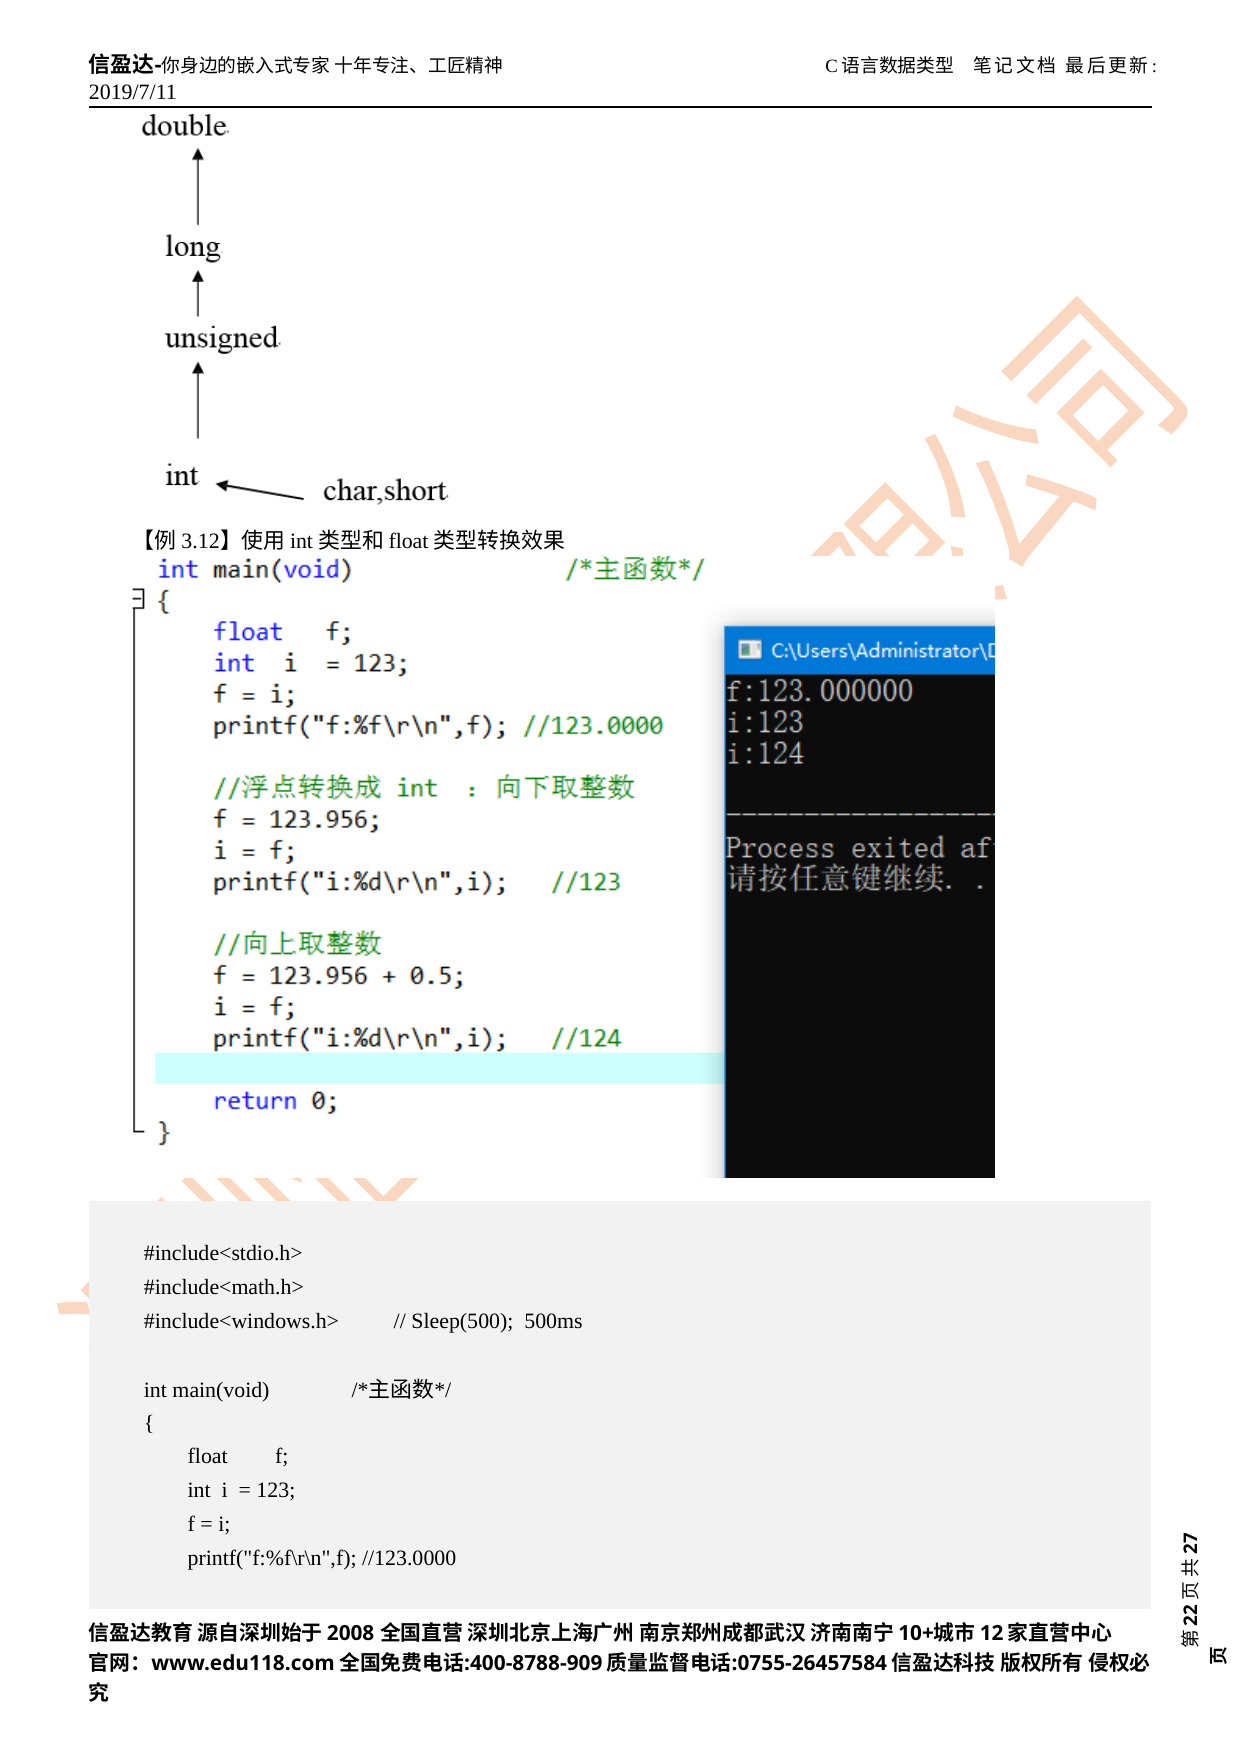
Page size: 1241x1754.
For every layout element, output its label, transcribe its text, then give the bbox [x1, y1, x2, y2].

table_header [89, 1201, 1151, 1609]
picture [132, 556, 995, 1178]
text 【例 3.12】使用int 类型和float 类型转换效果 [89, 522, 1152, 556]
picture [132, 114, 460, 512]
